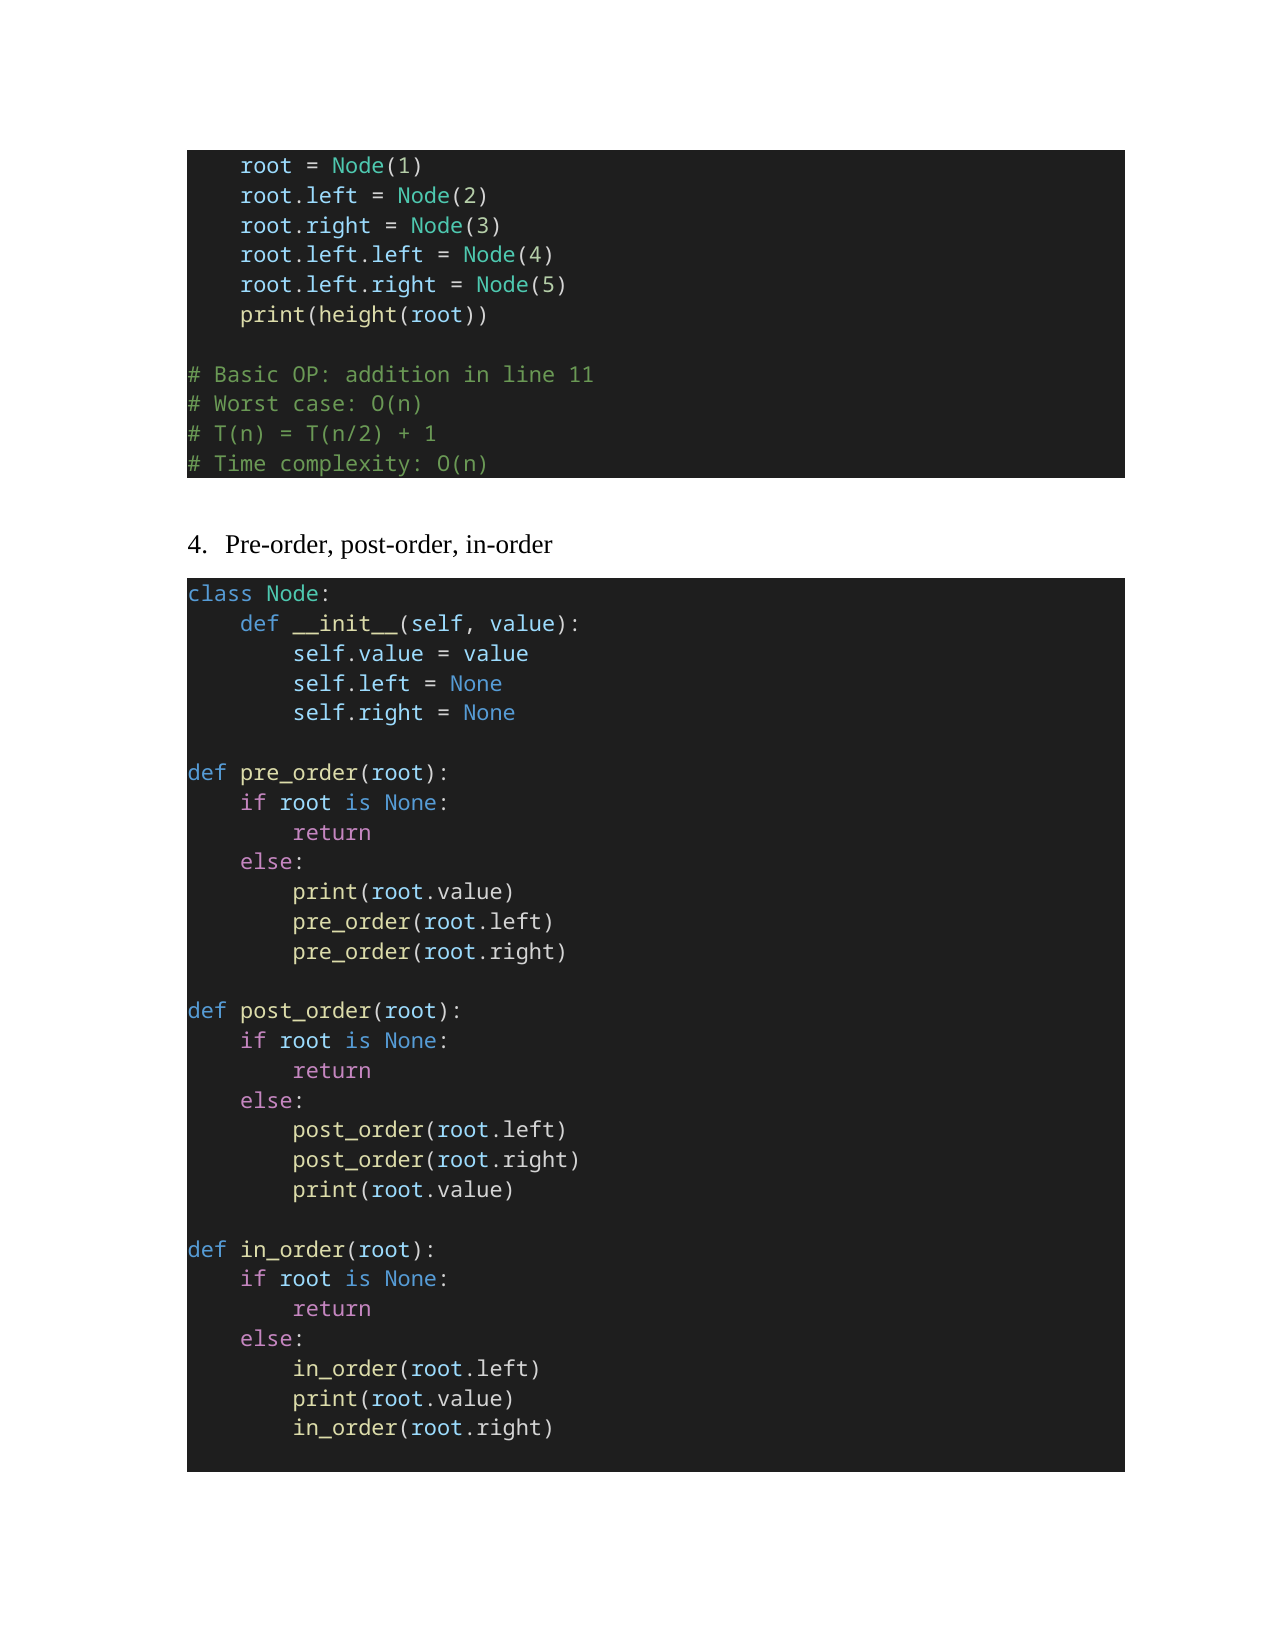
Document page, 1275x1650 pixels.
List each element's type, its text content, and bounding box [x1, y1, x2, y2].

text if root is None: [187, 787, 1125, 816]
text root.left.right = Node(5) [187, 269, 1125, 299]
text def pre_order(root): [187, 757, 1125, 787]
text self.right = None [187, 697, 1125, 727]
text root = Node(1) [187, 150, 1125, 180]
text post_order(root.left) [187, 1114, 1125, 1144]
text if root is None: [187, 1263, 1125, 1293]
text def in_order(root): [187, 1233, 1125, 1263]
text in_order(root.right) [187, 1412, 1125, 1442]
text pre_order(root.left) [187, 906, 1125, 936]
text post_order(root.right) [187, 1144, 1125, 1174]
text self.left = None [187, 667, 1125, 697]
text def post_order(root): [187, 995, 1125, 1025]
text class Node: [187, 578, 1125, 608]
text print(root.value) [187, 1174, 1125, 1204]
list Pre-order, post-order, in-order [187, 528, 1125, 559]
text else: [187, 846, 1125, 876]
text print(root.value) [187, 876, 1125, 906]
text pre_order(root.right) [187, 936, 1125, 965]
text return [187, 1293, 1125, 1323]
text self.value = value [187, 638, 1125, 667]
text root.left.left = Node(4) [187, 239, 1125, 269]
text in_order(root.left) [187, 1353, 1125, 1382]
text return [187, 1055, 1125, 1084]
text root.right = Node(3) [187, 209, 1125, 239]
text def __init__(self, value): [187, 608, 1125, 638]
text else: [187, 1323, 1125, 1353]
text if root is None: [187, 1025, 1125, 1055]
text else: [187, 1084, 1125, 1114]
text root.left = Node(2) [187, 180, 1125, 209]
text # Worst case: O(n) [187, 388, 1125, 418]
text # Time complexity: O(n) [187, 448, 1125, 478]
text print(height(root)) [187, 299, 1125, 329]
text print(root.value) [187, 1382, 1125, 1412]
text # T(n) = T(n/2) + 1 [187, 418, 1125, 448]
text # Basic OP: addition in line 11 [187, 358, 1125, 388]
text return [187, 816, 1125, 846]
